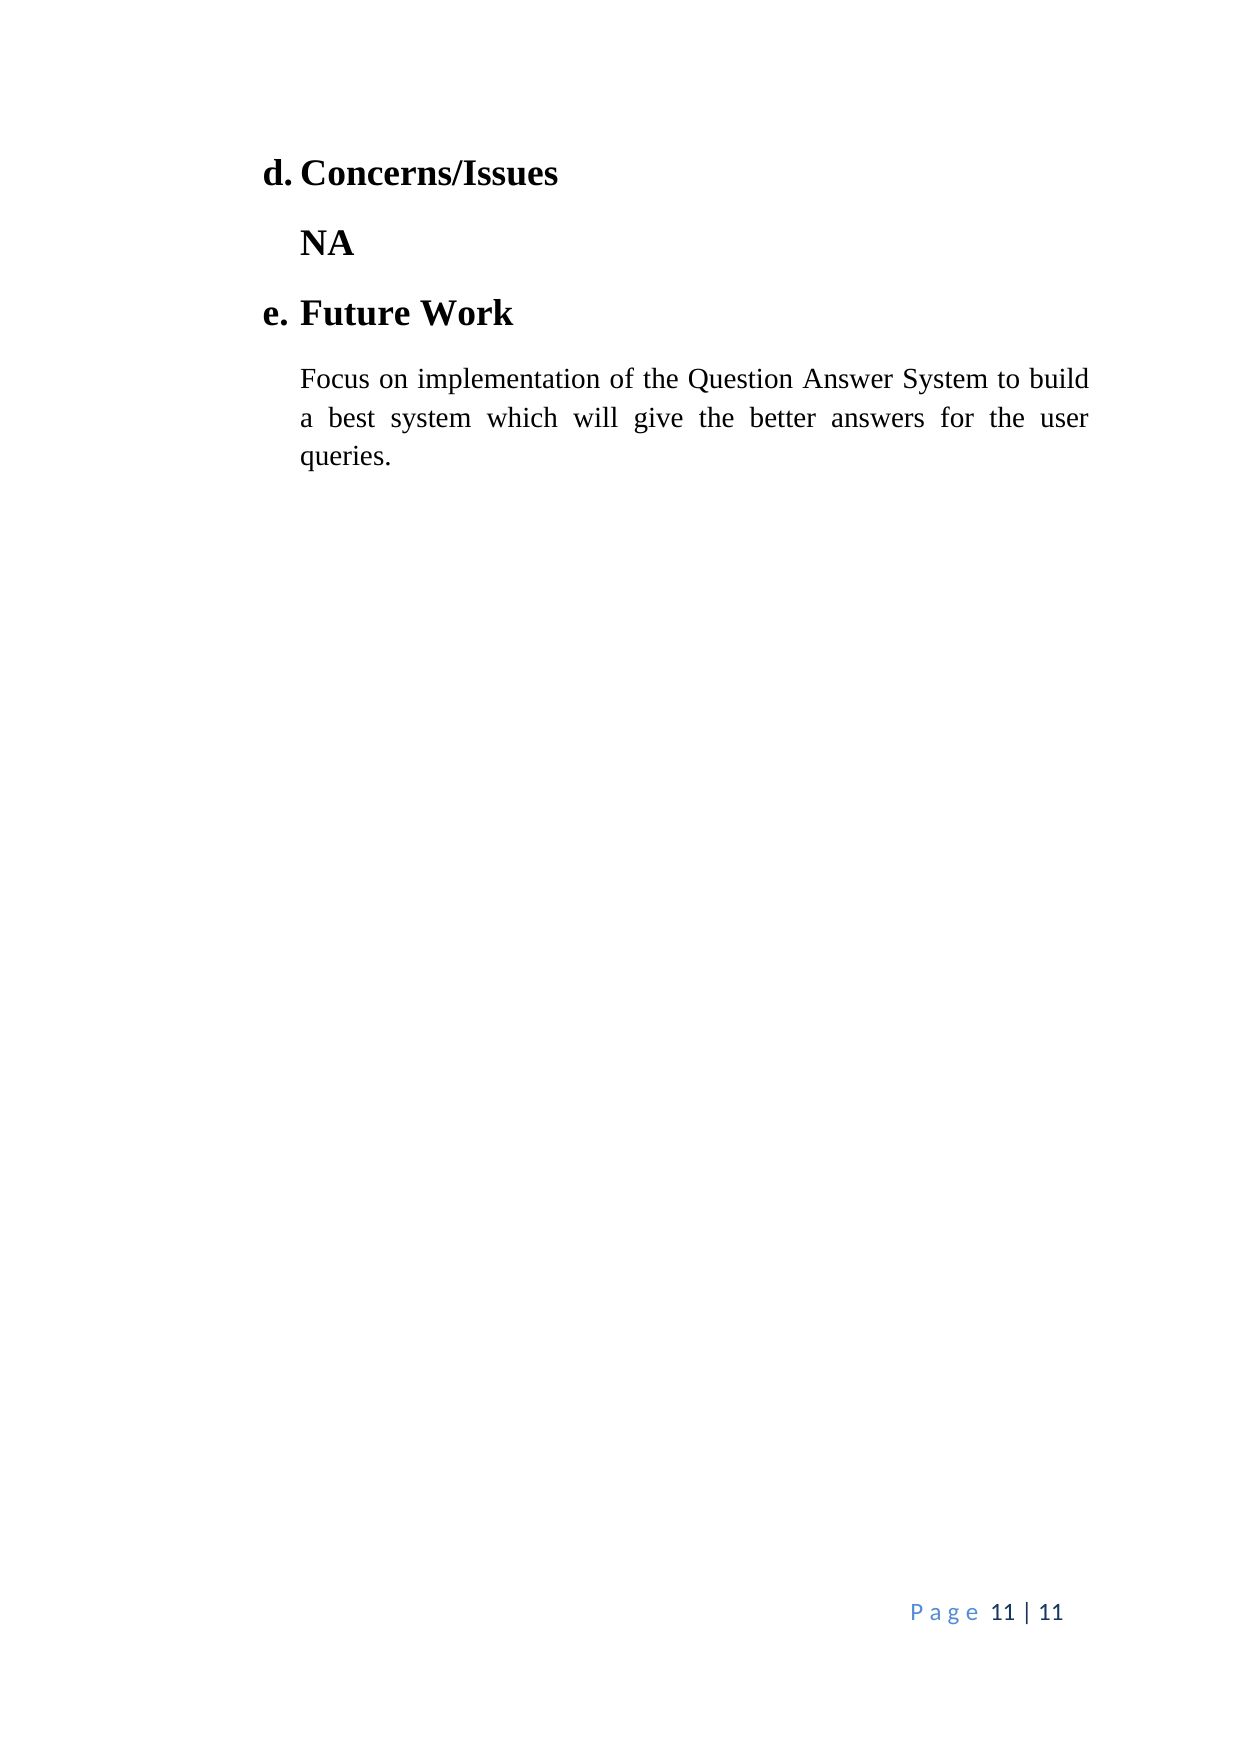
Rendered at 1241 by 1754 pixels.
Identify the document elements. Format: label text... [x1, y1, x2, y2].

list Concerns/Issues [262, 150, 1090, 193]
list Future Work [262, 291, 1090, 334]
text NA [300, 220, 1090, 263]
text Focus on implementation of the Question Answer System to build a best system which will give the better answers for the user queries. [300, 361, 1090, 472]
